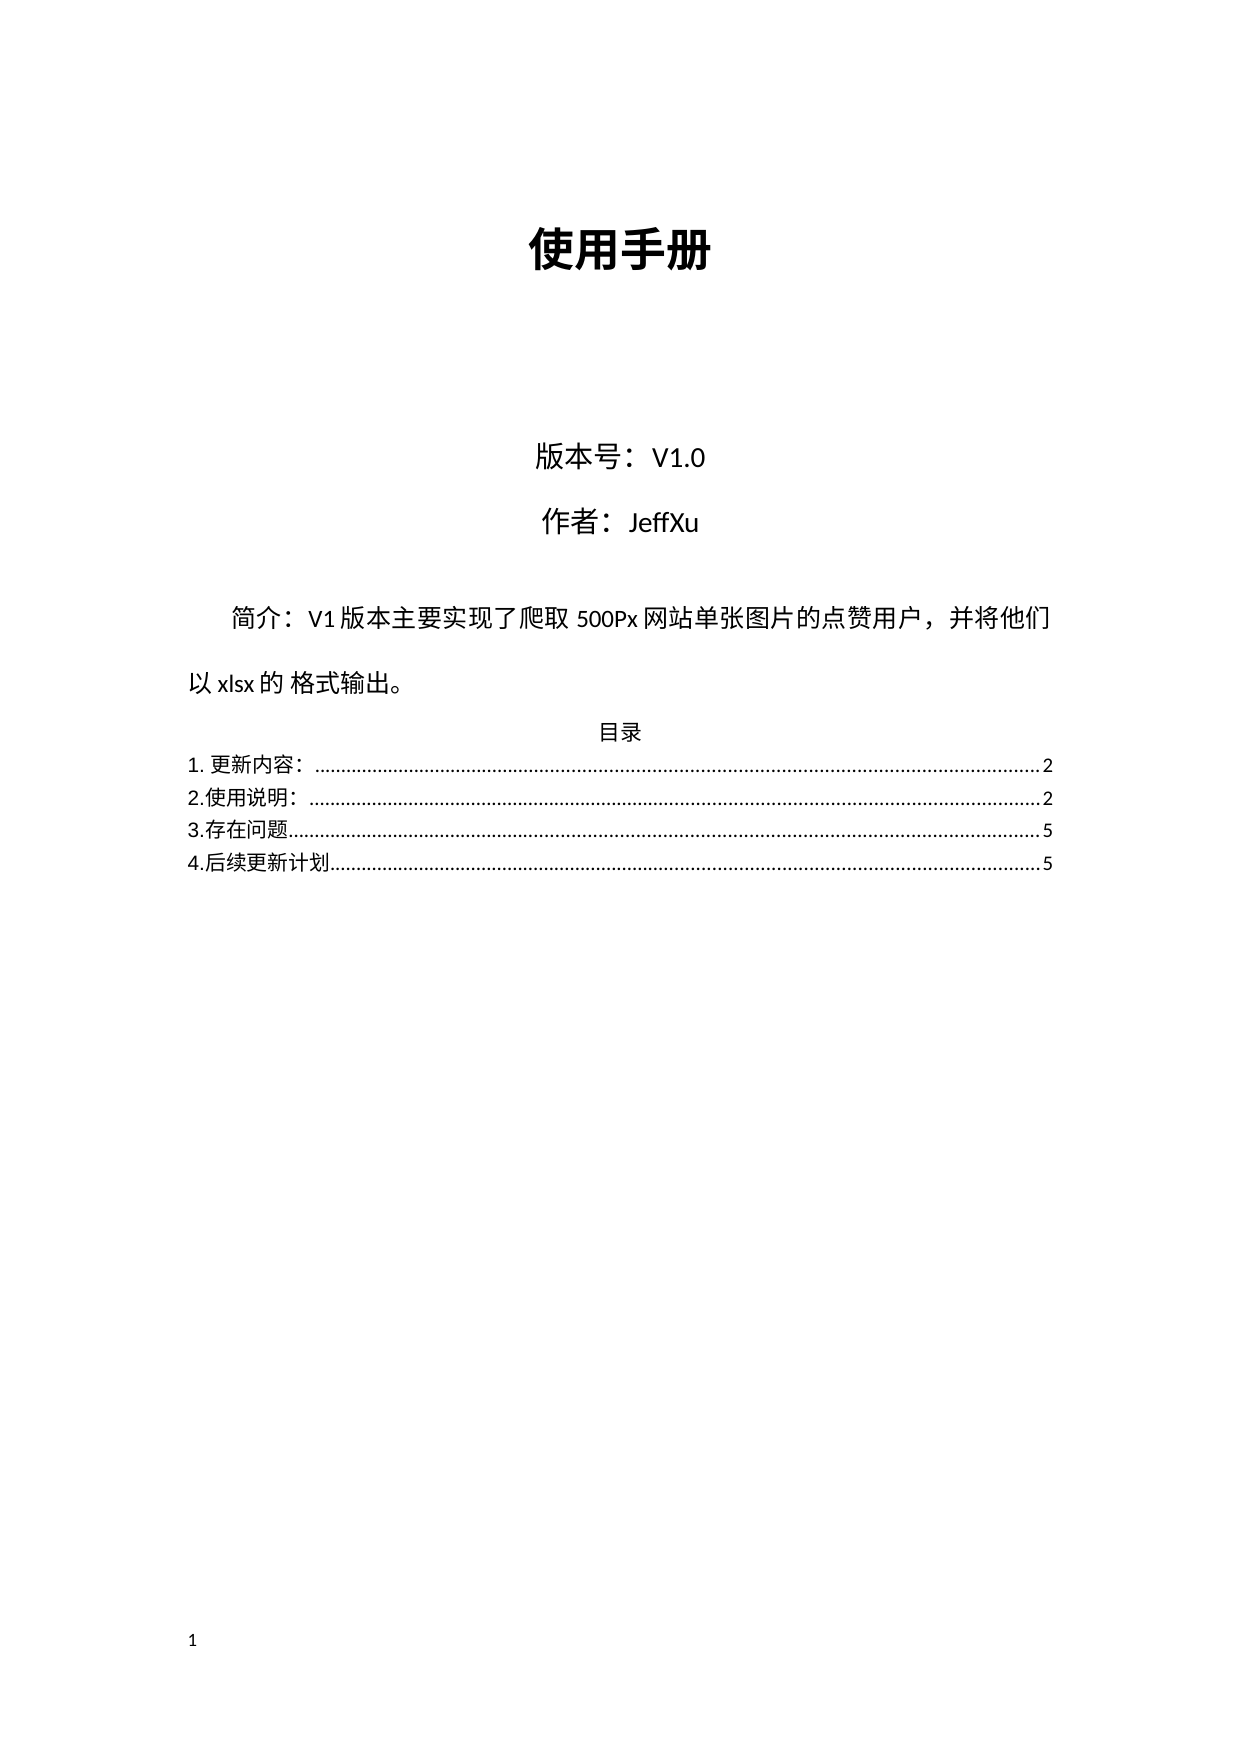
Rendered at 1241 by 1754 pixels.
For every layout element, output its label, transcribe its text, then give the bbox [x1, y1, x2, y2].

subtitle 使用手册 [187, 197, 1053, 295]
text 简介：V1版本主要实现了爬取500Px网站单张图片的点赞用户，并将他们以xlsx的 格式输出。 [187, 584, 1053, 714]
text 版本号：V1.0 [187, 422, 1053, 487]
text 作者：JeffXu [187, 487, 1053, 552]
